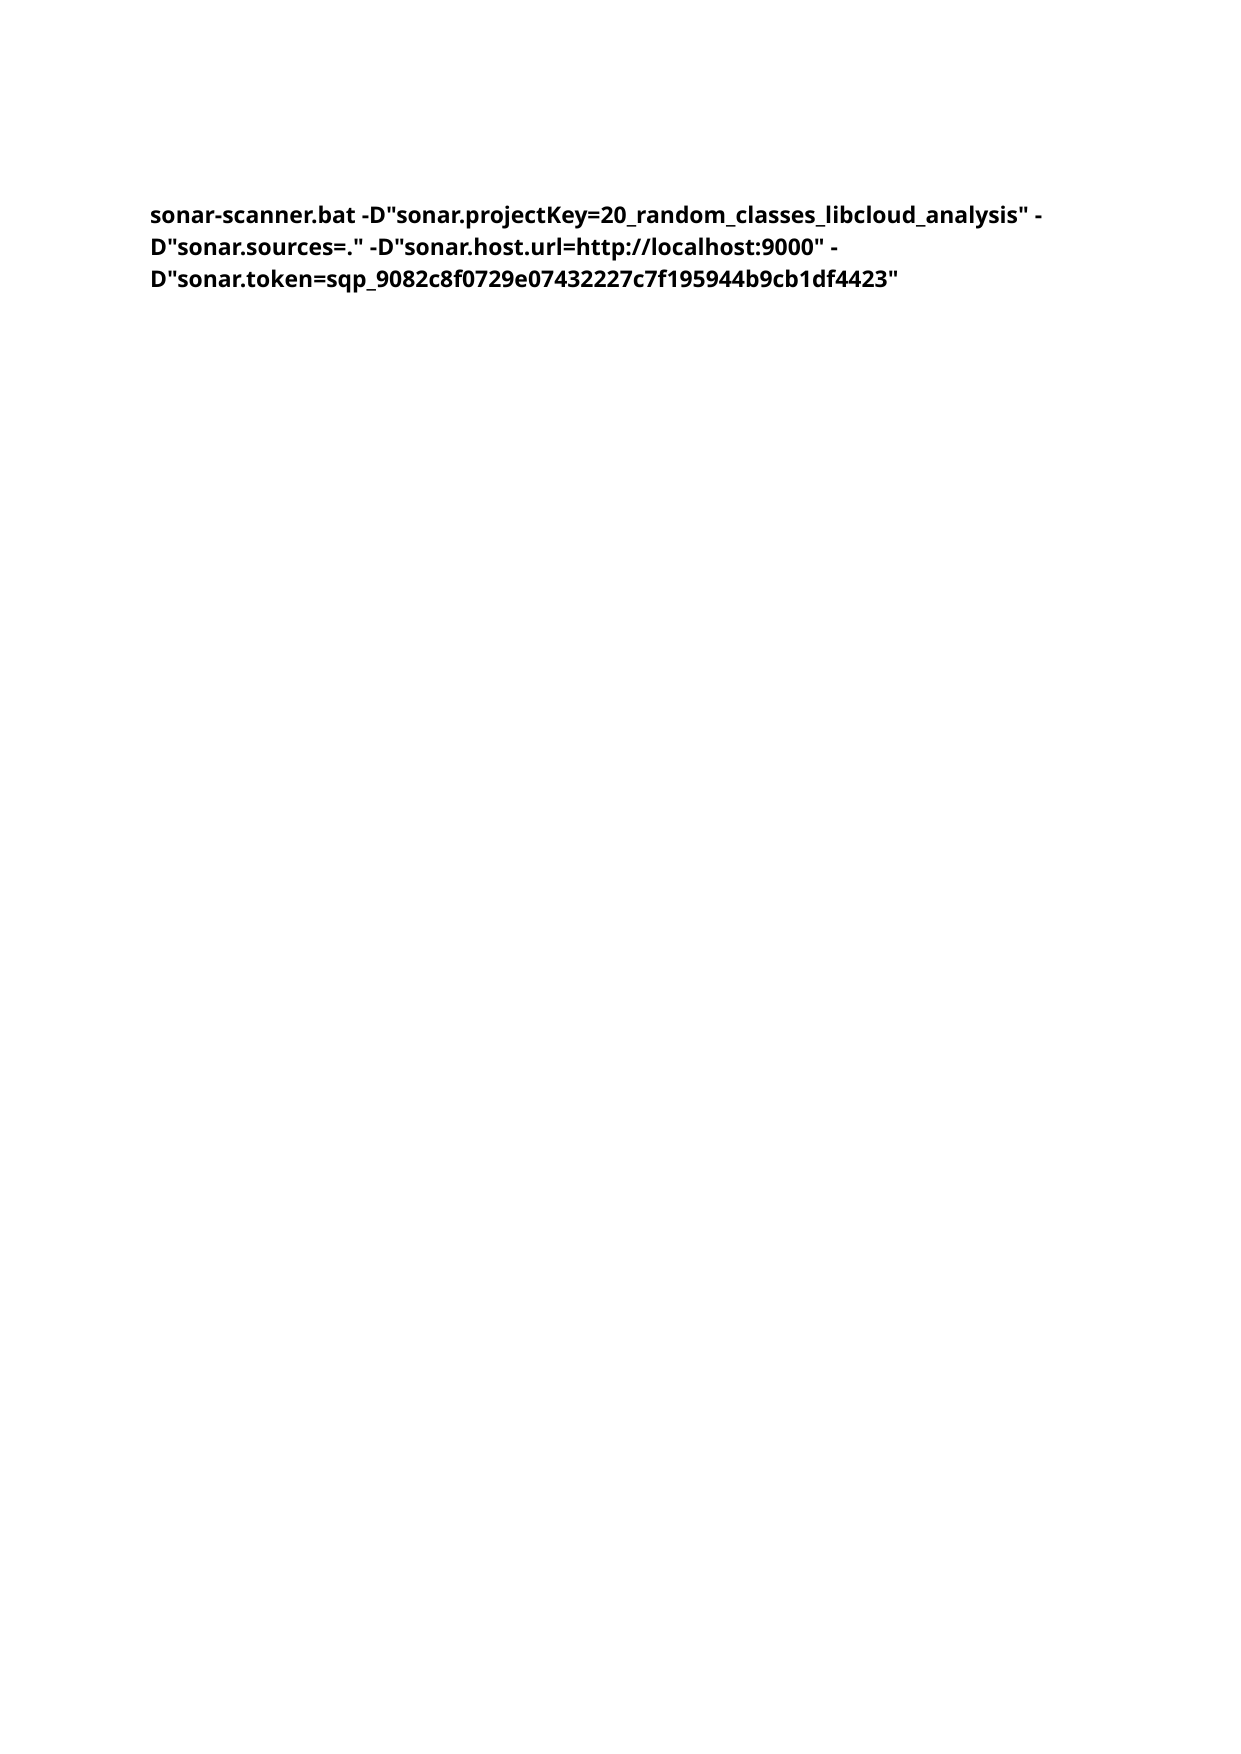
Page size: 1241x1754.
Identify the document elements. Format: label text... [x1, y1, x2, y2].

text sonar-scanner.bat -D"sonar.projectKey=20_random_classes_libcloud_analysis" -D"sonar.sources=." -D"sonar.host.url=http://localhost:9000" -D"sonar.token=sqp_9082c8f0729e07432227c7f195944b9cb1df4423" [150, 199, 1090, 294]
